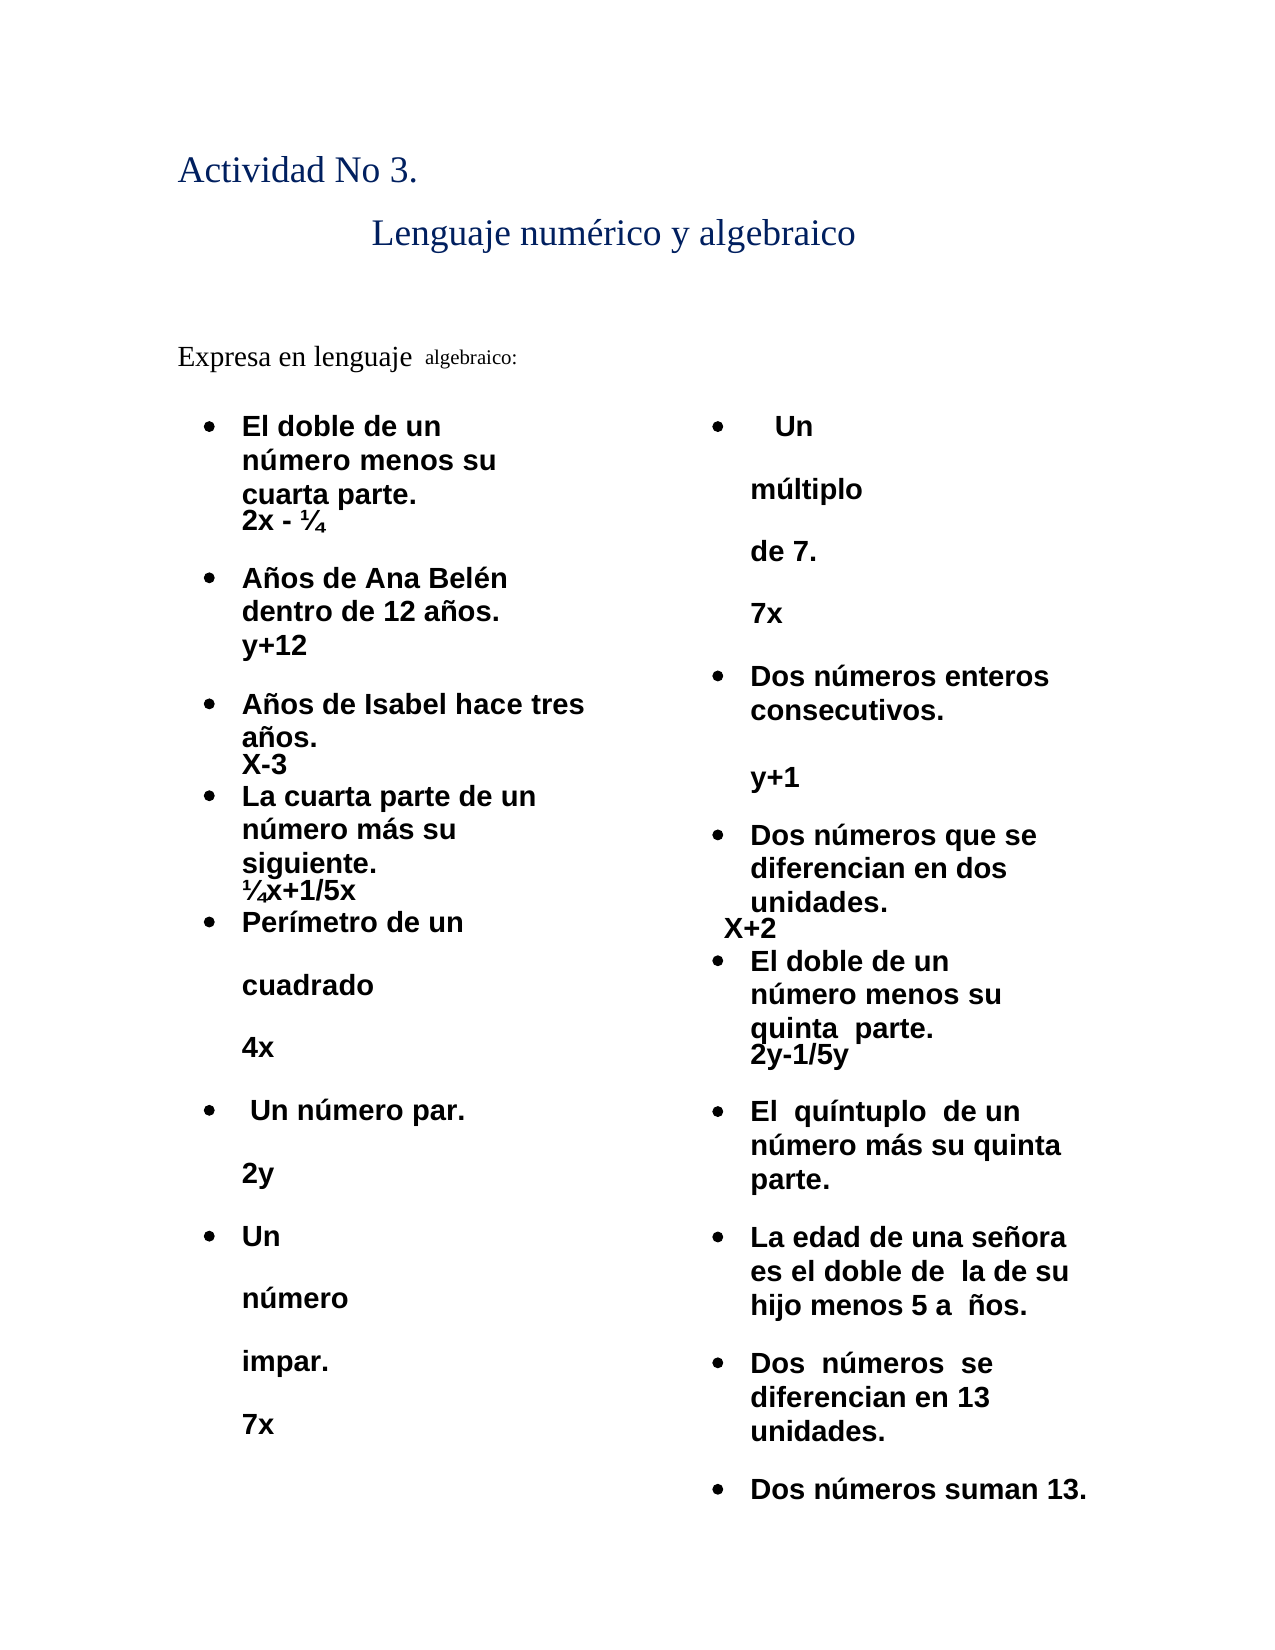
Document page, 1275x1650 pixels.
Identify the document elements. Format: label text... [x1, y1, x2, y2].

text 7x [242, 1407, 381, 1440]
list El doble de un número menos su cuarta parte. [204, 409, 548, 510]
list Dos números enteros consecutivos. [713, 659, 1098, 726]
list Años de Isabel hace tres años. [204, 687, 596, 754]
list El quíntuplo de un número más su quinta parte. [713, 1094, 1063, 1195]
list Dos números que se diferencian en dos unidades. [713, 818, 1077, 919]
list Dos números se diferencian en 13 unidades. [713, 1346, 1063, 1447]
list 2y [242, 1156, 478, 1190]
list Un número impar. [204, 1219, 381, 1377]
list La cuarta parte de un número más su siguiente. [204, 779, 598, 879]
list La edad de una señora es el doble de la de su hijo menos 5 a ños. [713, 1220, 1102, 1321]
text Actividad No 3. [177, 148, 1098, 191]
list Un múltiplo de 7. [713, 409, 883, 568]
list Dos números suman 13. [713, 1472, 1098, 1506]
list y+1 [750, 759, 1098, 793]
list Un número par. [204, 1093, 478, 1127]
text Expresa en lenguaje algebraico: [177, 340, 1098, 371]
text ¼x+1/5x [242, 880, 596, 905]
text X+2 [675, 919, 1098, 944]
list 4x [242, 1031, 478, 1064]
list y+12 [242, 628, 542, 661]
list 7x [750, 596, 883, 630]
list Perímetro de un cuadrado [204, 905, 478, 1001]
text X-3 [242, 756, 596, 779]
list El doble de un número menos su quinta parte. [713, 944, 1050, 1044]
list Años de Ana Belén dentro de 12 años. [204, 561, 542, 628]
text Lenguaje numérico y algebraico [371, 210, 1098, 253]
text 2y-1/5y [750, 1044, 1098, 1069]
text 2x - ¼ [242, 511, 596, 536]
